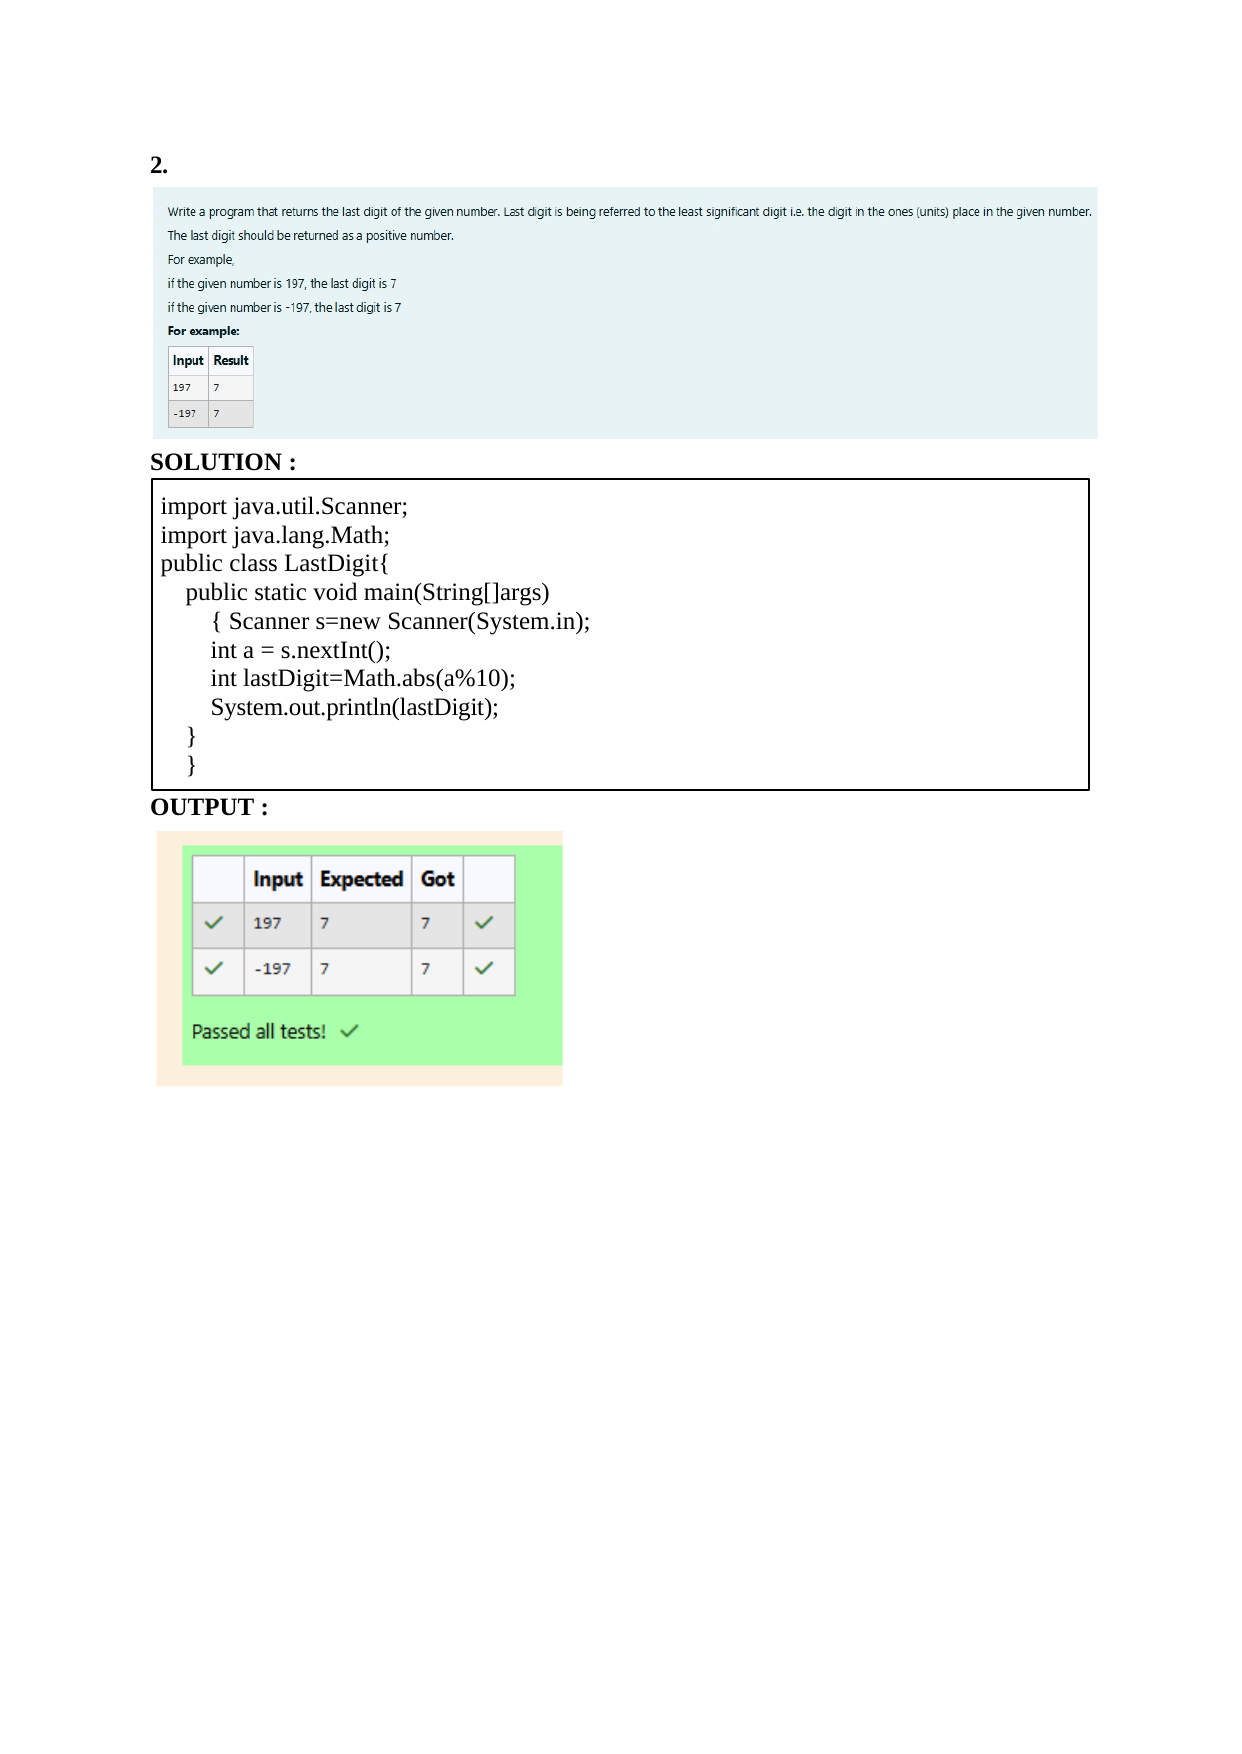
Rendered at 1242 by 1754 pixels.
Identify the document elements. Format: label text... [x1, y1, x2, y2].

picture [153, 187, 1098, 439]
text 2. [150, 150, 1135, 179]
picture [156, 831, 563, 1086]
text OUTPUT : [150, 792, 1135, 821]
